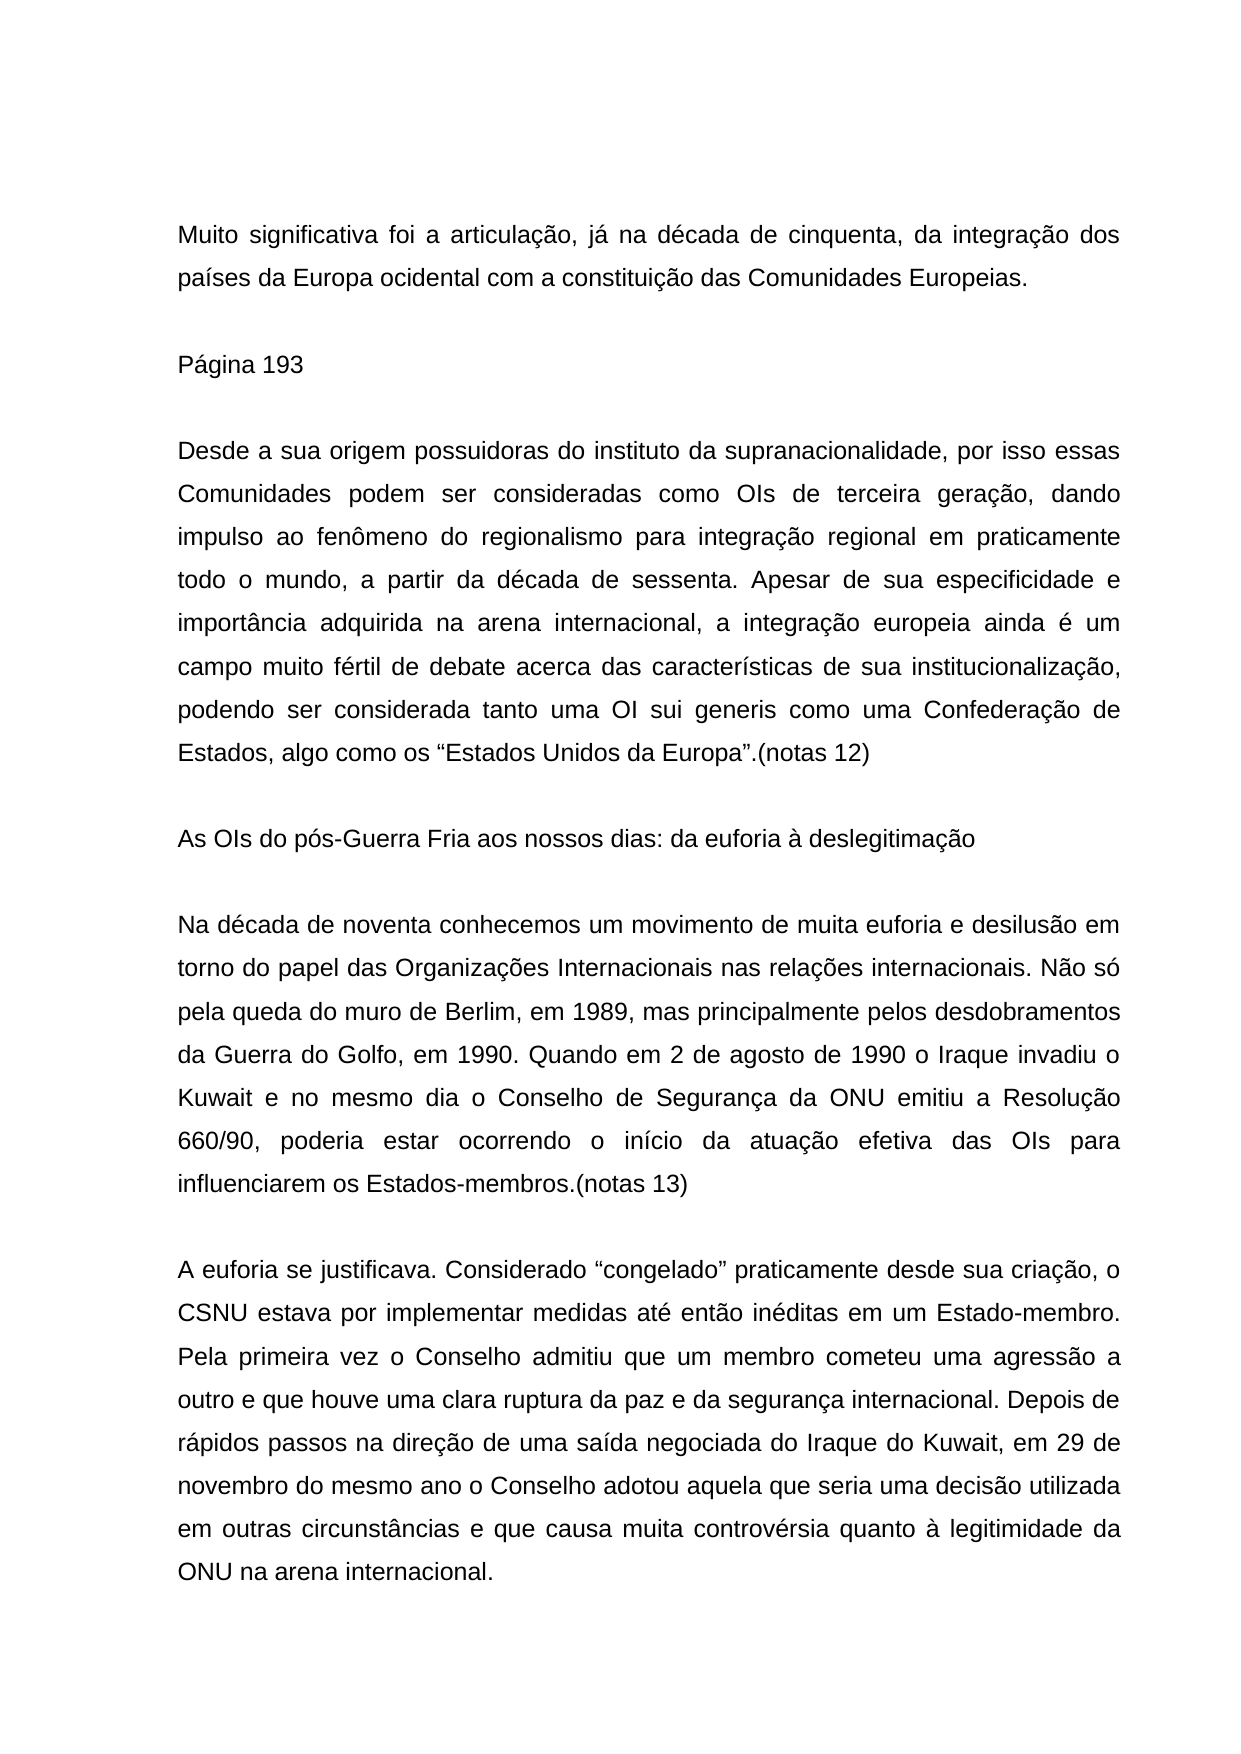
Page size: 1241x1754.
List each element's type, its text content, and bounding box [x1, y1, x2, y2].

text Página 193 [177, 350, 1122, 378]
text Desde a sua origem possuidoras do instituto da supranacionalidade, por isso essas Comunidades podem ser consideradas como OIs de terceira geração, dando impulso ao fenômeno do regionalismo para integração regional em praticamente todo o mundo, a partir da década de sessenta. Apesar de sua especificidade e importância adquirida na arena internacional, a integração europeia ainda é um campo muito fértil de debate acerca das características de sua institucionalização, podendo ser considerada tanto uma OI sui generis como uma Confederação de Estados, algo como os “Estados Unidos da Europa”.(notas 12) [177, 436, 1122, 767]
text A euforia se justificava. Considerado “congelado” praticamente desde sua criação, o CSNU estava por implementar medidas até então inéditas em um Estado-membro. Pela primeira vez o Conselho admitiu que um membro cometeu uma agressão a outro e que houve uma clara ruptura da paz e da segurança internacional. Depois de rápidos passos na direção de uma saída negociada do Iraque do Kuwait, em 29 de novembro do mesmo ano o Conselho adotou aquela que seria uma decisão utilizada em outras circunstâncias e que causa muita controvérsia quanto à legitimidade da ONU na arena internacional. [177, 1255, 1122, 1586]
text Muito significativa foi a articulação, já na década de cinquenta, da integração dos países da Europa ocidental com a constituição das Comunidades Europeias. [177, 220, 1122, 292]
text As OIs do pós-Guerra Fria aos nossos dias: da euforia à deslegitimação [177, 824, 1122, 853]
text Na década de noventa conhecemos um movimento de muita euforia e desilusão em torno do papel das Organizações Internacionais nas relações internacionais. Não só pela queda do muro de Berlim, em 1989, mas principalmente pelos desdobramentos da Guerra do Golfo, em 1990. Quando em 2 de agosto de 1990 o Iraque invadiu o Kuwait e no mesmo dia o Conselho de Segurança da ONU emitiu a Resolução 660/90, poderia estar ocorrendo o início da atuação efetiva das OIs para influenciarem os Estados-membros.(notas 13) [177, 910, 1122, 1198]
